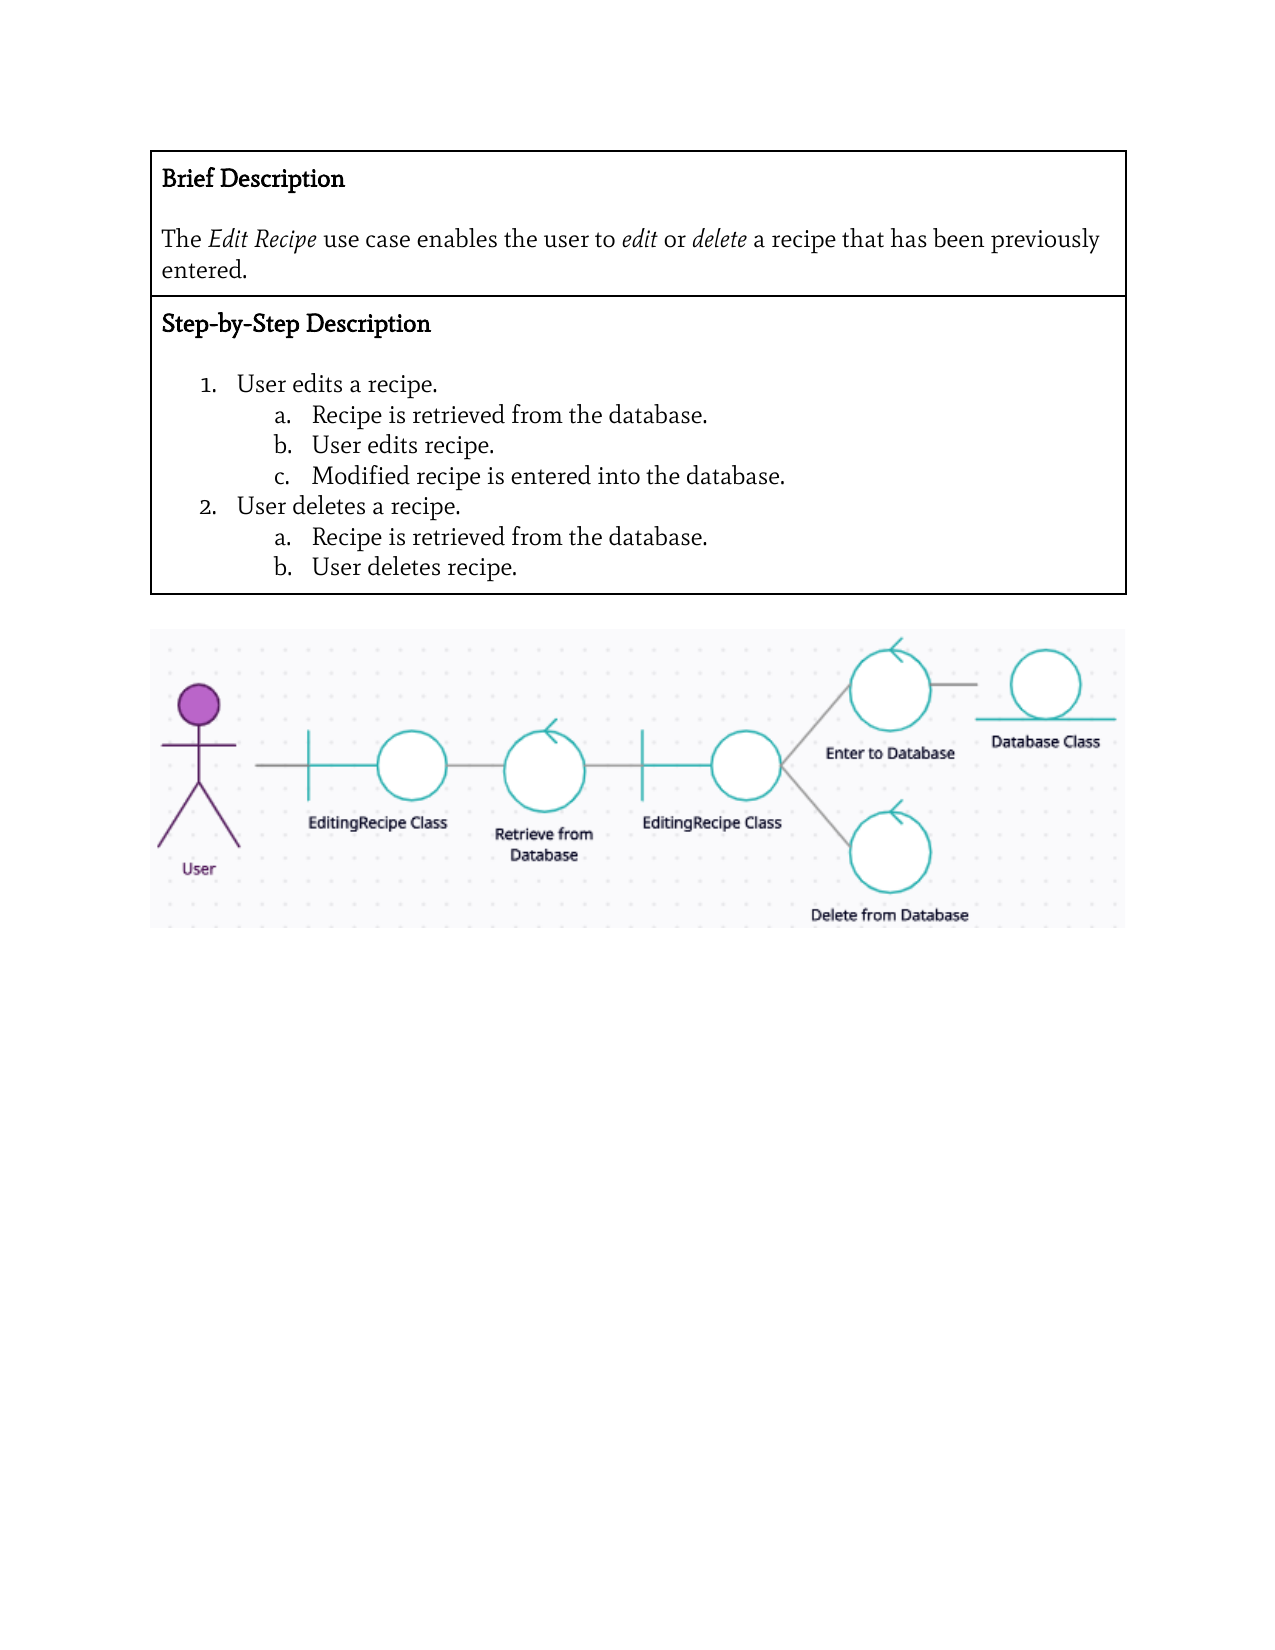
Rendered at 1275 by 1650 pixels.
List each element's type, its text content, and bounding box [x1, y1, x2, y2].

table_header Brief Description The Edit Recipe use case enables the user to edit or delete a recipe that has been previously entered. [152, 152, 1125, 295]
table_cell Step-by-Step Description User edits a recipe. Recipe is retrieved from the database. User edits recipe. Modified recipe is entered into the database. User deletes a recipe. Recipe is retrieved from the database. User deletes recipe. [152, 297, 1125, 593]
picture [150, 629, 1125, 928]
